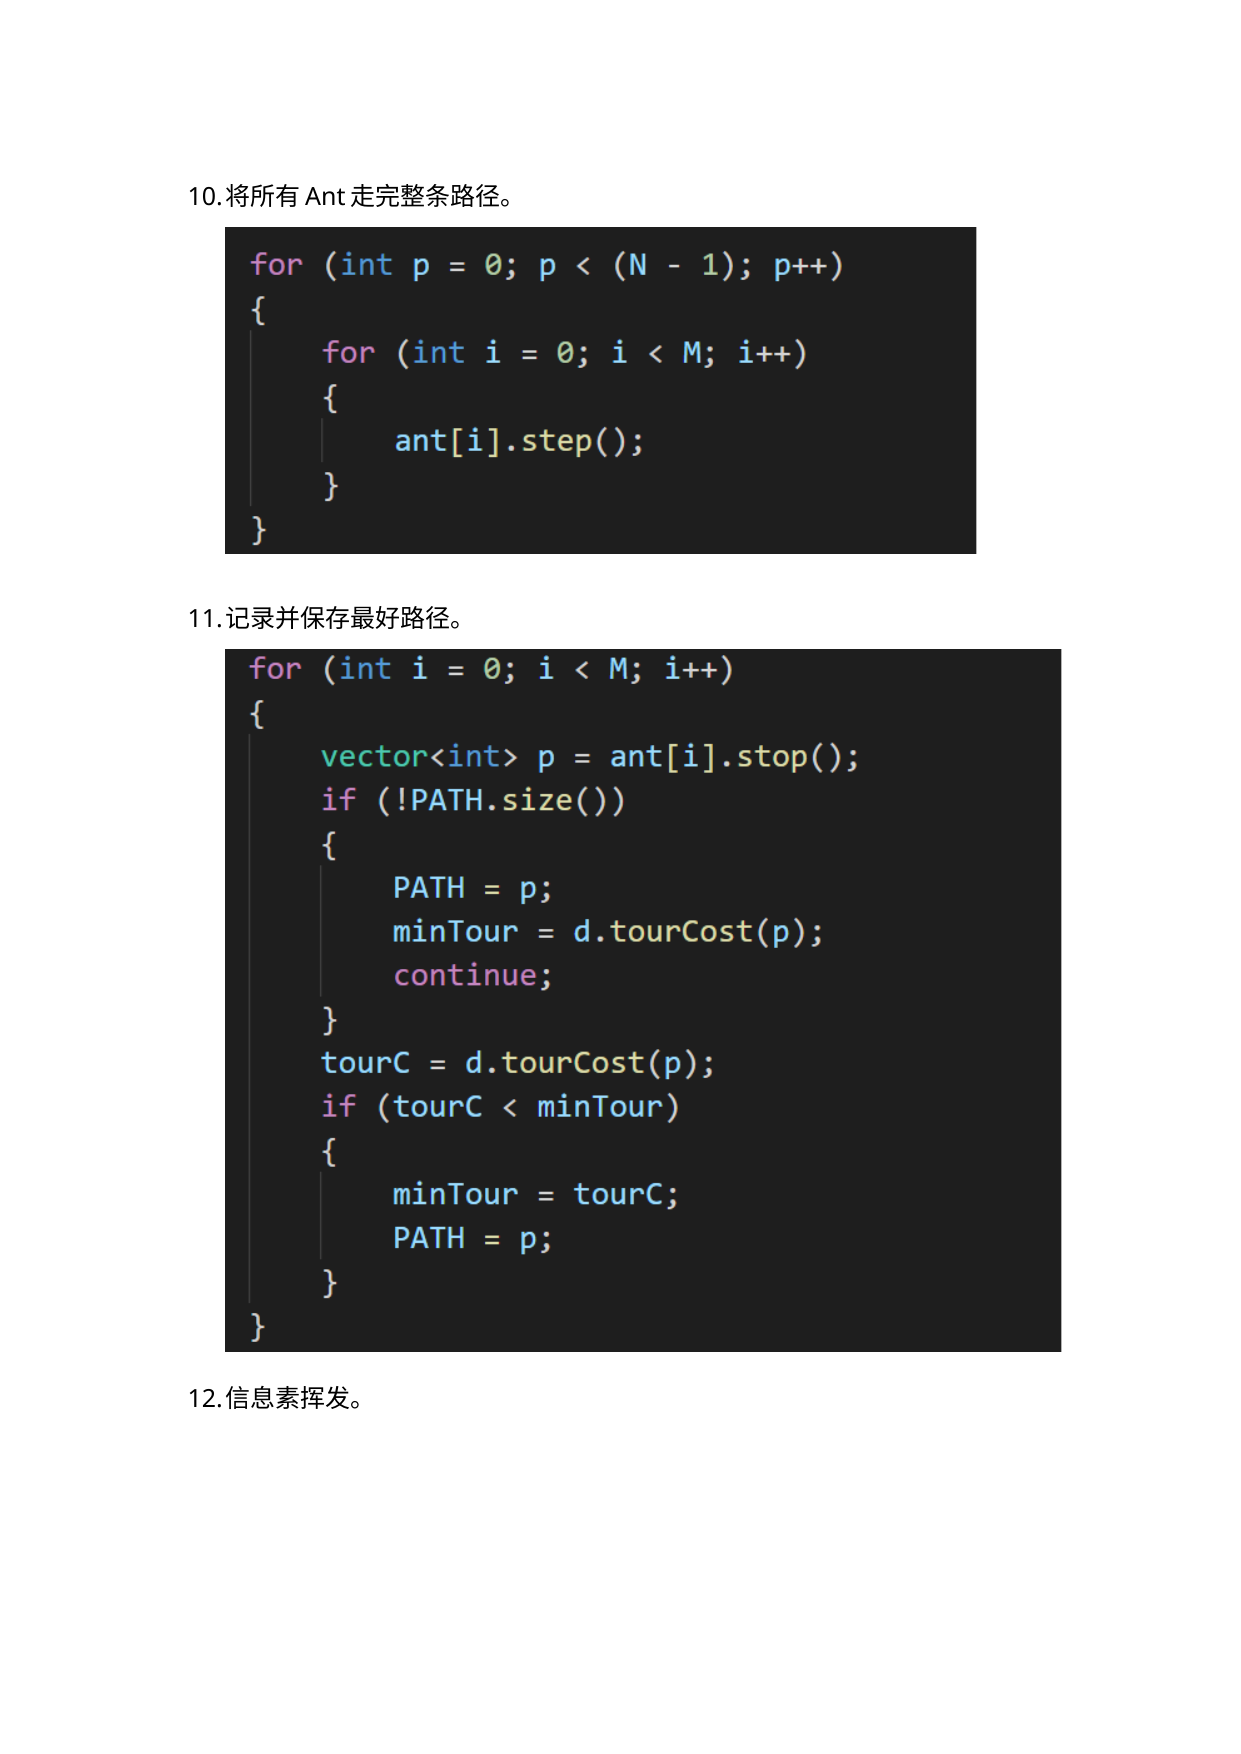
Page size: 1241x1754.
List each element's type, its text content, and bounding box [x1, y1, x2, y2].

picture [225, 649, 1062, 1352]
list 信息素挥发。 [187, 1364, 1053, 1429]
picture [225, 227, 977, 554]
